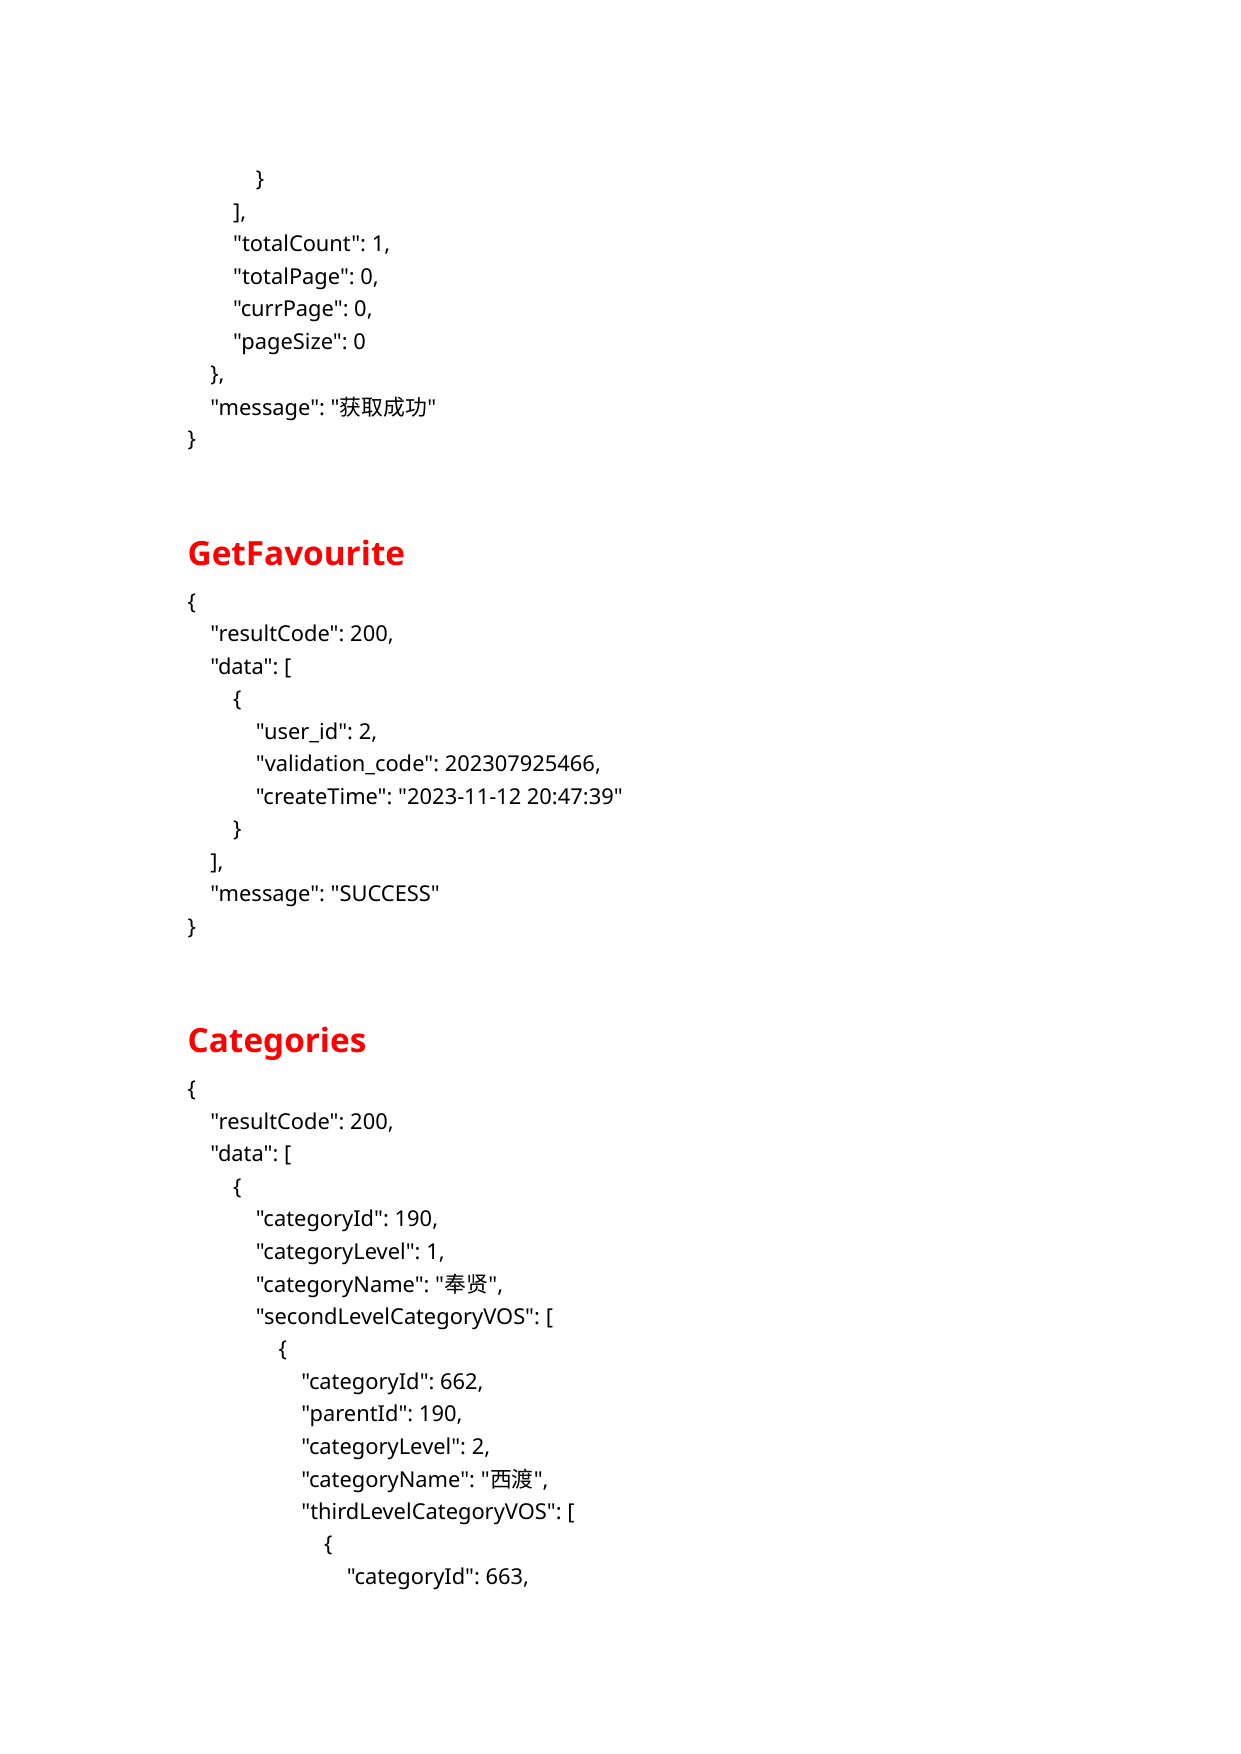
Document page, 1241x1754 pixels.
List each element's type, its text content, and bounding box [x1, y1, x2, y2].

text GetFavourite [187, 519, 1053, 584]
text { [187, 1072, 1053, 1104]
text "categoryLevel": 1, [187, 1234, 1053, 1267]
text }, [187, 357, 1053, 389]
text "user_id": 2, [187, 714, 1053, 747]
text "parentId": 190, [187, 1397, 1053, 1429]
text { [187, 584, 1053, 617]
text "secondLevelCategoryVOS": [ [187, 1299, 1053, 1332]
text "categoryId": 663, [187, 1559, 1053, 1592]
text "categoryName": "西渡", [187, 1462, 1053, 1494]
text "message": "SUCCESS" [187, 877, 1053, 909]
text ], [187, 194, 1053, 227]
text } [187, 162, 1053, 194]
text { [187, 1169, 1053, 1202]
text "resultCode": 200, [187, 617, 1053, 649]
text } [187, 422, 1053, 454]
text "pageSize": 0 [187, 324, 1053, 357]
text "categoryId": 662, [187, 1364, 1053, 1397]
text "message": "获取成功" [187, 389, 1053, 422]
text { [187, 682, 1053, 714]
text } [187, 909, 1053, 942]
text "totalPage": 0, [187, 259, 1053, 292]
text "data": [ [187, 649, 1053, 682]
text "thirdLevelCategoryVOS": [ [187, 1494, 1053, 1527]
text Categories [187, 1007, 1053, 1072]
text "categoryLevel": 2, [187, 1429, 1053, 1462]
text "data": [ [187, 1137, 1053, 1169]
text "categoryId": 190, [187, 1202, 1053, 1234]
text "resultCode": 200, [187, 1104, 1053, 1137]
text "createTime": "2023-11-12 20:47:39" [187, 779, 1053, 812]
text { [187, 1527, 1053, 1559]
text "validation_code": 202307925466, [187, 747, 1053, 779]
text ], [187, 844, 1053, 877]
text } [187, 812, 1053, 844]
text "categoryName": "奉贤", [187, 1267, 1053, 1299]
text "totalCount": 1, [187, 227, 1053, 259]
text "currPage": 0, [187, 292, 1053, 324]
text { [187, 1332, 1053, 1364]
